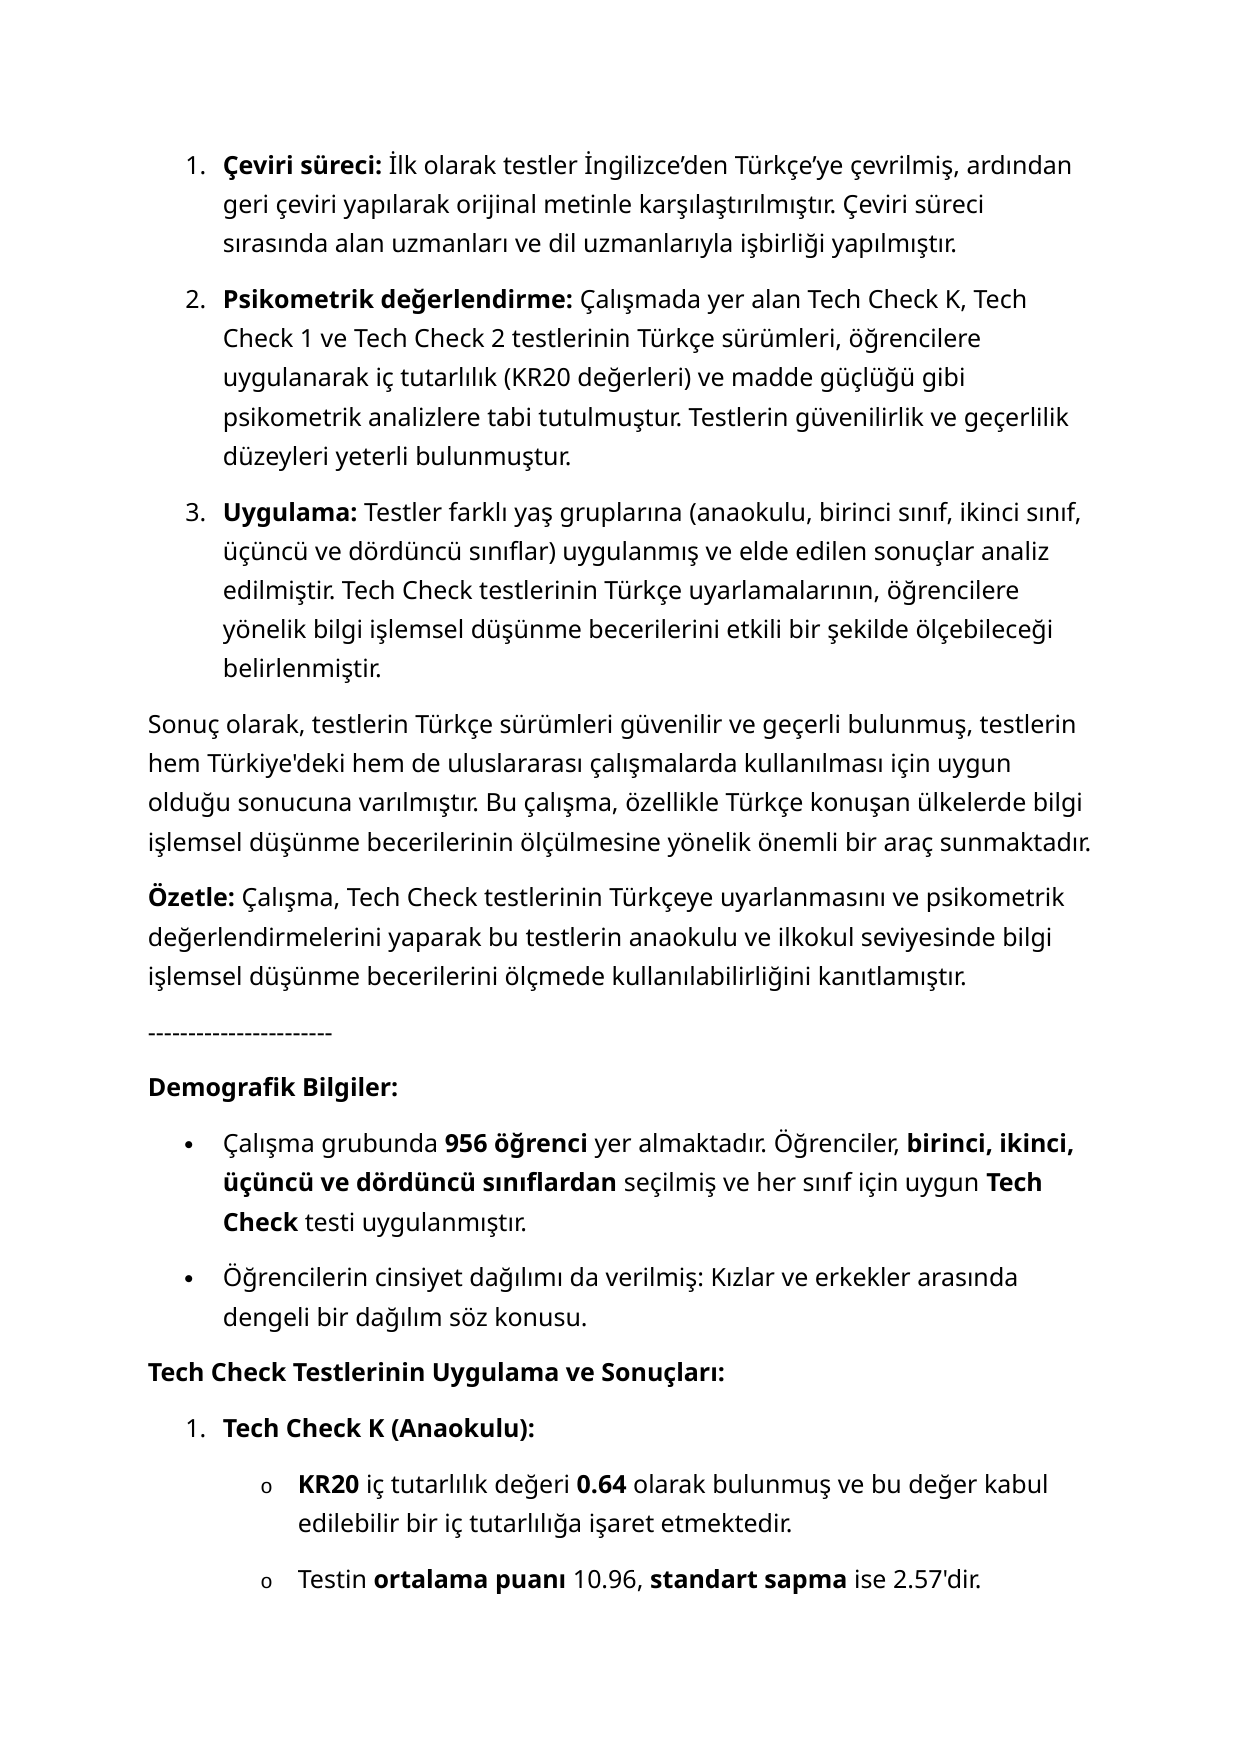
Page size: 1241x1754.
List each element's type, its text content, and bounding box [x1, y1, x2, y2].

list Çeviri süreci: İlk olarak testler İngilizce’den Türkçe’ye çevrilmiş, ardından geri çeviri yapılarak orijinal metinle karşılaştırılmıştır. Çeviri süreci sırasında alan uzmanları ve dil uzmanlarıyla işbirliği yapılmıştır. [185, 148, 1093, 260]
list Tech Check K (Anaokulu): [185, 1411, 1093, 1445]
text Sonuç olarak, testlerin Türkçe sürümleri güvenilir ve geçerli bulunmuş, testlerin hem Türkiye'deki hem de uluslararası çalışmalarda kullanılması için uygun olduğu sonucuna varılmıştır. Bu çalışma, özellikle Türkçe konuşan ülkelerde bilgi işlemsel düşünme becerilerinin ölçülmesine yönelik önemli bir araç sunmaktadır. [148, 707, 1093, 858]
text ----------------------- [148, 1014, 1093, 1048]
list Çalışma grubunda 956 öğrenci yer almaktadır. Öğrenciler, birinci, ikinci, üçüncü ve dördüncü sınıflardan seçilmiş ve her sınıf için uygun Tech Check testi uygulanmıştır. [185, 1126, 1093, 1238]
list Psikometrik değerlendirme: Çalışmada yer alan Tech Check K, Tech Check 1 ve Tech Check 2 testlerinin Türkçe sürümleri, öğrencilere uygulanarak iç tutarlılık (KR20 değerleri) ve madde güçlüğü gibi psikometrik analizlere tabi tutulmuştur. Testlerin güvenilirlik ve geçerlilik düzeyleri yeterli bulunmuştur. [185, 282, 1093, 472]
list Uygulama: Testler farklı yaş gruplarına (anaokulu, birinci sınıf, ikinci sınıf, üçüncü ve dördüncü sınıflar) uygulanmış ve elde edilen sonuçlar analiz edilmiştir. Tech Check testlerinin Türkçe uyarlamalarının, öğrencilere yönelik bilgi işlemsel düşünme becerilerini etkili bir şekilde ölçebileceği belirlenmiştir. [185, 494, 1093, 685]
text Tech Check Testlerinin Uygulama ve Sonuçları: [148, 1355, 1093, 1389]
list KR20 iç tutarlılık değeri 0.64 olarak bulunmuş ve bu değer kabul edilebilir bir iç tutarlılığa işaret etmektedir. [260, 1467, 1093, 1540]
text Özetle: Çalışma, Tech Check testlerinin Türkçeye uyarlanmasını ve psikometrik değerlendirmelerini yaparak bu testlerin anaokulu ve ilkokul seviyesinde bilgi işlemsel düşünme becerilerini ölçmede kullanılabilirliğini kanıtlamıştır. [148, 880, 1093, 992]
list Öğrencilerin cinsiyet dağılımı da verilmiş: Kızlar ve erkekler arasında dengeli bir dağılım söz konusu. [185, 1260, 1093, 1333]
list Testin ortalama puanı 10.96, standart sapma ise 2.57'dir. [260, 1562, 1093, 1596]
text Demografik Bilgiler: [148, 1070, 1093, 1104]
